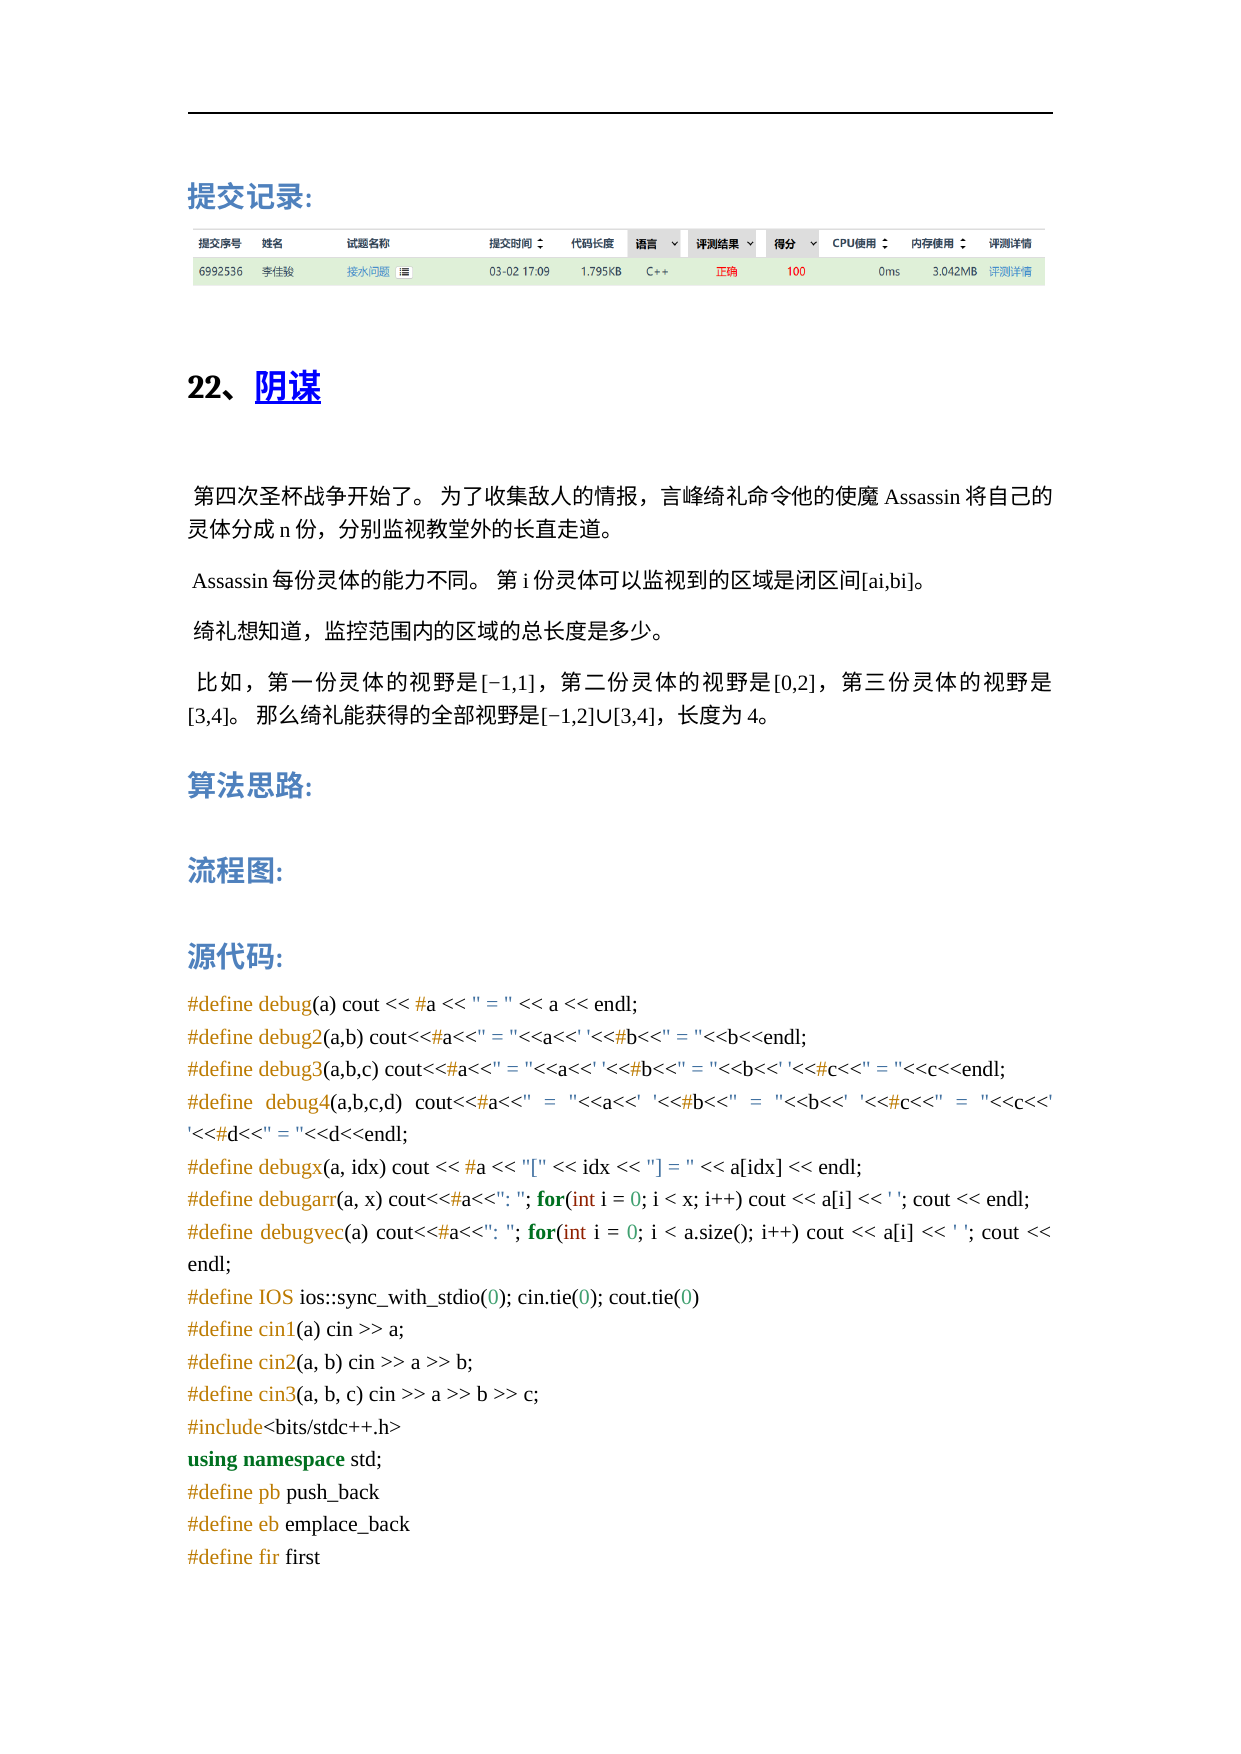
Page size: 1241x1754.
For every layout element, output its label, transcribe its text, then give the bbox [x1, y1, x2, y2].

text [187, 987, 1053, 1572]
text 比如，第一份灵体的视野是[−1,1]，第二份灵体的视野是[0,2]，第三份灵体的视野是[3,4]。 那么绮礼能获得的全部视野是[−1,2]∪[3,4]，长度为4。 [187, 665, 1053, 730]
text Assassin每份灵体的能力不同。 第i份灵体可以监视到的区域是闭区间[ai,bi]。 [187, 562, 1053, 595]
subtitle 算法思路: [187, 751, 1053, 816]
subtitle 源代码: [187, 922, 1053, 987]
text 绮礼想知道，监控范围内的区域的总长度是多少。 [187, 614, 1053, 646]
subtitle 提交记录: [187, 162, 1053, 227]
text 第四次圣杯战争开始了。 为了收集敌人的情报，言峰绮礼命令他的使魔Assassin将自己的灵体分成n份，分别监视教堂外的长直走道。 [187, 479, 1053, 544]
picture [187, 227, 1063, 290]
subtitle 流程图: [187, 837, 1053, 902]
subtitle 22、阴谋 [187, 352, 1053, 417]
